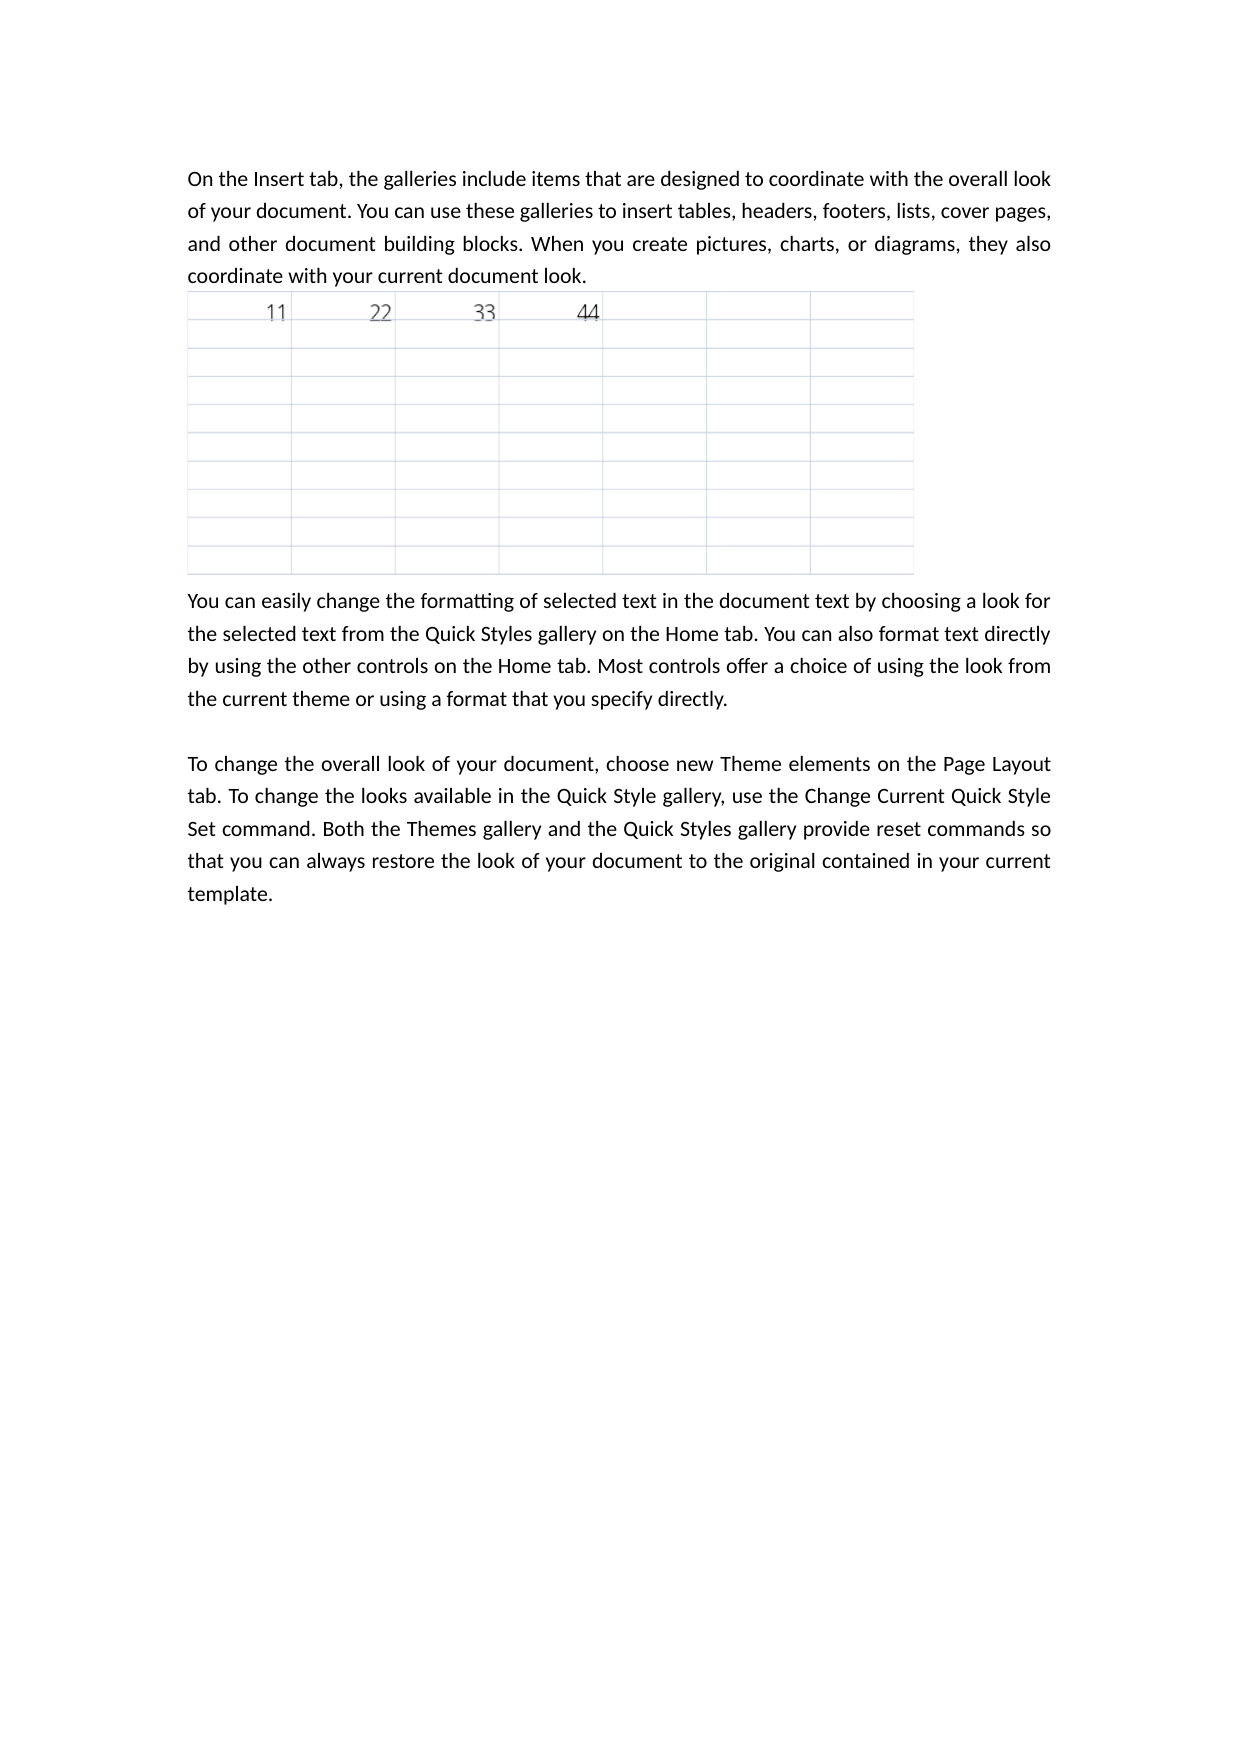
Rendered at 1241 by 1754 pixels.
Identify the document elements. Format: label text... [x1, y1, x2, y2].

text You can easily change the formatting of selected text in the document text by choosing a look for the selected text from the Quick Styles gallery on the Home tab. You can also format text directly by using the other controls on the Home tab. Most controls offer a choice of using the look from the current theme or using a format that you specify directly. [187, 584, 1053, 714]
text On the Insert tab, the galleries include items that are designed to coordinate with the overall look of your document. You can use these galleries to insert tables, headers, footers, lists, cover pages, and other document building blocks. When you create pictures, charts, or diagrams, they also coordinate with your current document look. [187, 162, 1053, 292]
text To change the overall look of your document, choose new Theme elements on the Page Layout tab. To change the looks available in the Quick Style gallery, use the Change Current Quick Style Set command. Both the Themes gallery and the Quick Styles gallery provide reset commands so that you can always restore the look of your document to the original contained in your current template. [187, 747, 1053, 909]
